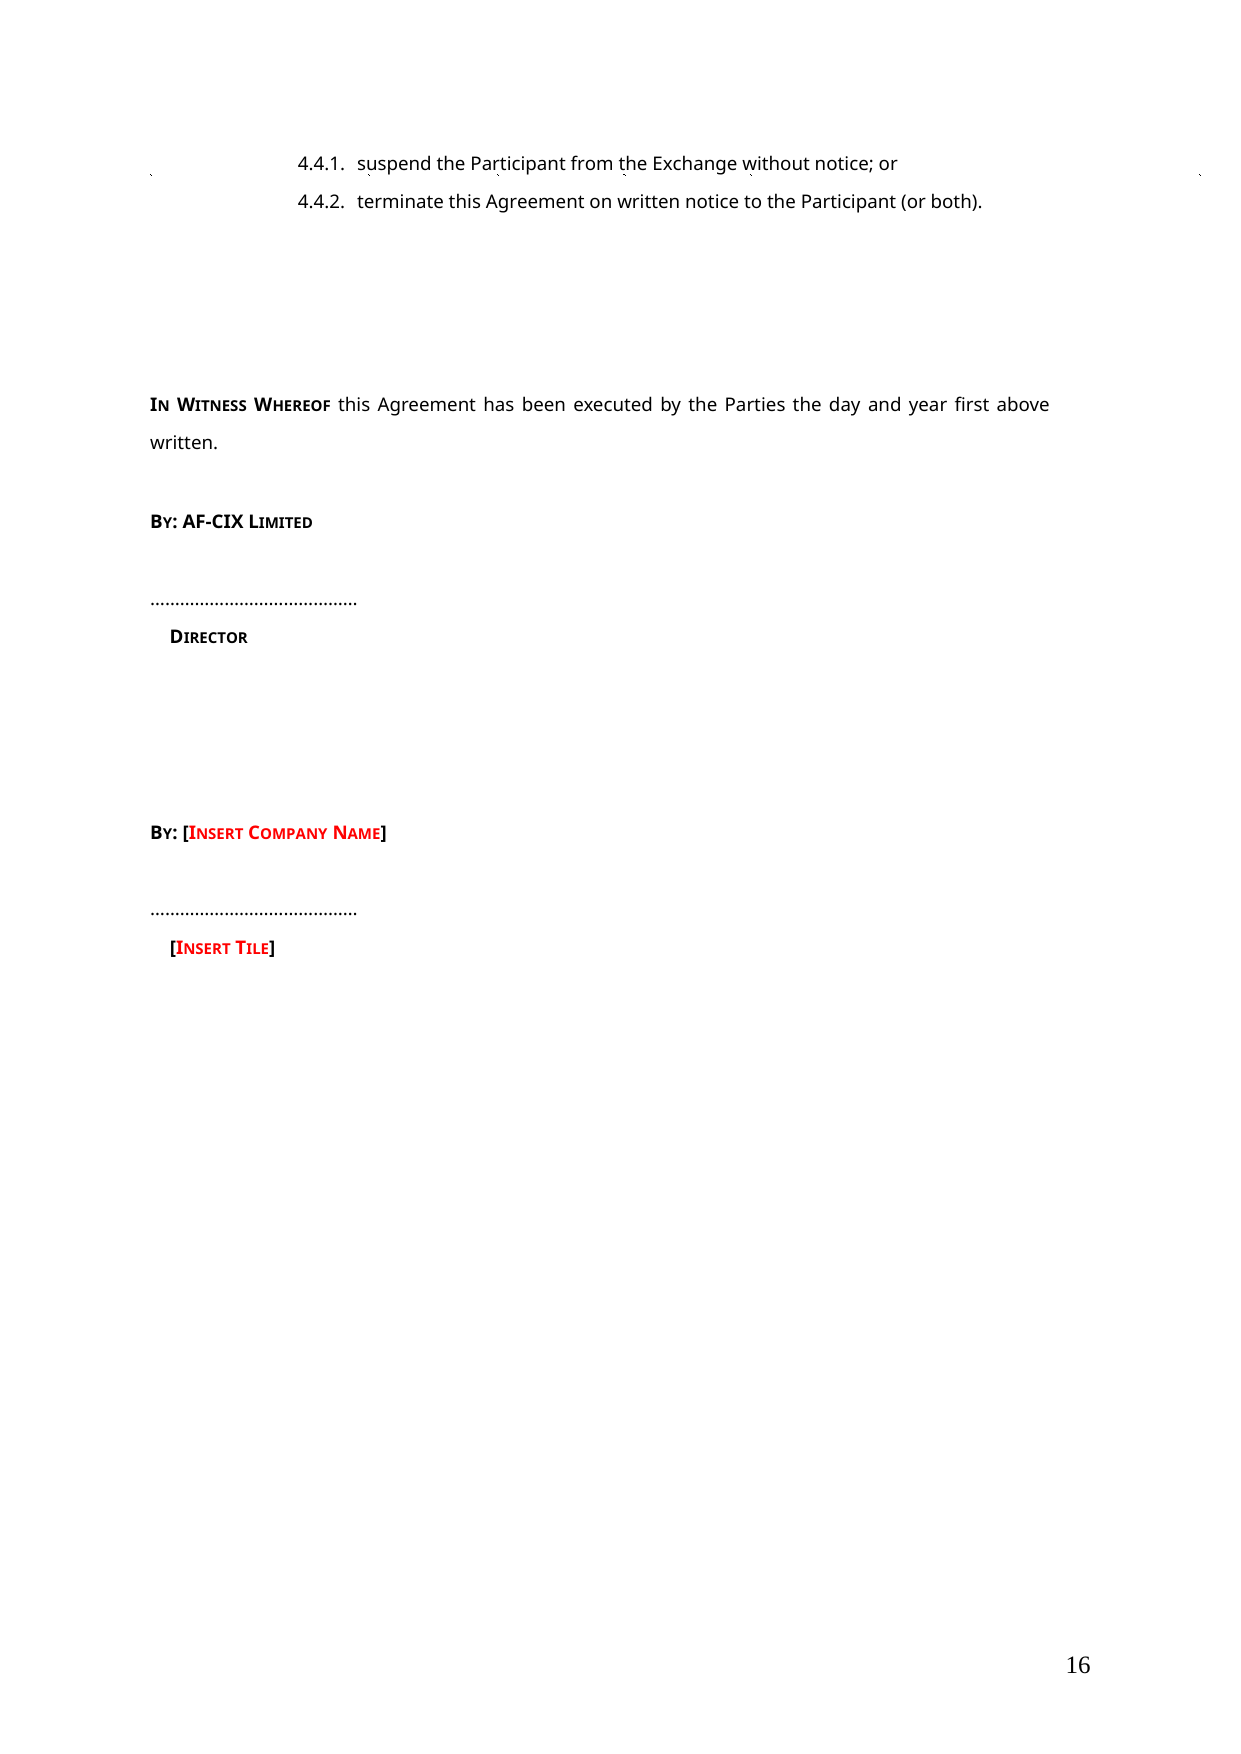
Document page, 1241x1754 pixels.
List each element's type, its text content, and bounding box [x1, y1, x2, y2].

text Director [150, 623, 1050, 649]
text [Insert Tile] [150, 934, 1050, 959]
text suspend the Participant from the Exchange without notice; or [298, 150, 1090, 176]
text …………………………………… [150, 896, 1050, 921]
text By: AF-CIX Limited [150, 508, 1050, 534]
text By: [Insert Company Name] [150, 819, 1050, 845]
text terminate this Agreement on written notice to the Participant (or both). [298, 188, 1090, 214]
text In Witness Whereof this Agreement has been executed by the Parties the day and year first above written. [150, 391, 1050, 455]
text …………………………………… [150, 585, 1050, 610]
